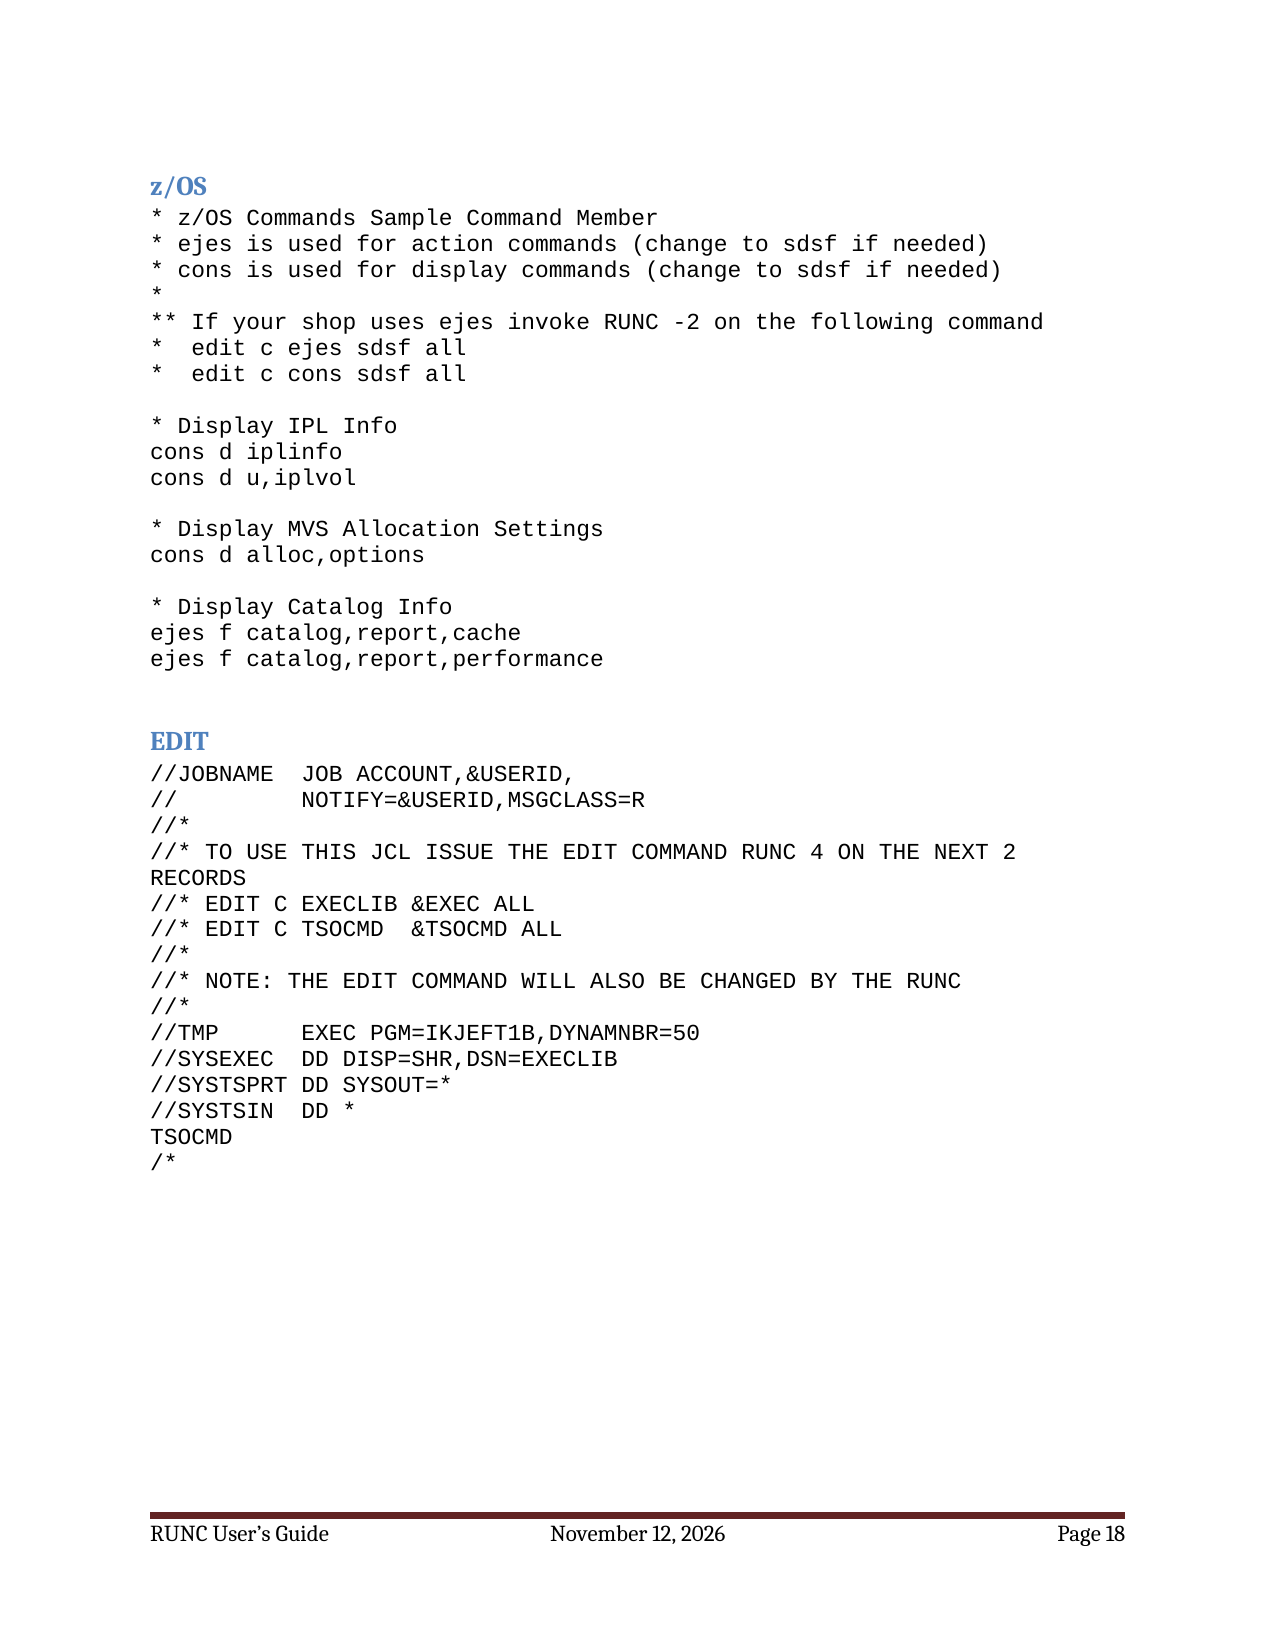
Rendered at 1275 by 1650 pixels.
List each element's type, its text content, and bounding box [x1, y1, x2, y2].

subtitle z/OS [150, 171, 1125, 202]
text //SYSTSPRT DD SYSOUT=* [150, 1073, 1125, 1099]
text * [150, 284, 1125, 310]
text * z/OS Commands Sample Command Member [150, 207, 1125, 232]
text // NOTIFY=&USERID,MSGCLASS=R [150, 788, 1125, 814]
text TSOCMD [150, 1125, 1125, 1151]
text * cons is used for display commands (change to sdsf if needed) [150, 258, 1125, 284]
text cons d alloc,options [150, 544, 1125, 570]
text //* EDIT C EXECLIB &EXEC ALL [150, 892, 1125, 918]
text //SYSTSIN DD * [150, 1099, 1125, 1125]
text * ejes is used for action commands (change to sdsf if needed) [150, 232, 1125, 258]
text cons d iplinfo [150, 440, 1125, 466]
subtitle EDIT [150, 726, 1125, 758]
text * Display MVS Allocation Settings [150, 518, 1125, 544]
text //* [150, 944, 1125, 970]
text //TMP EXEC PGM=IKJEFT1B,DYNAMNBR=50 [150, 1022, 1125, 1047]
text * Display Catalog Info [150, 596, 1125, 622]
text //* TO USE THIS JCL ISSUE THE EDIT COMMAND RUNC 4 ON THE NEXT 2 RECORDS [150, 840, 1125, 892]
text * edit c cons sdsf all [150, 362, 1125, 388]
text //* [150, 814, 1125, 840]
text //SYSEXEC DD DISP=SHR,DSN=EXECLIB [150, 1047, 1125, 1073]
text //* [150, 996, 1125, 1022]
text //* NOTE: THE EDIT COMMAND WILL ALSO BE CHANGED BY THE RUNC [150, 970, 1125, 996]
text //* EDIT C TSOCMD &TSOCMD ALL [150, 918, 1125, 944]
text ejes f catalog,report,performance [150, 647, 1125, 673]
text /* [150, 1151, 1125, 1177]
text * Display IPL Info [150, 414, 1125, 440]
text //JOBNAME JOB ACCOUNT,&USERID, [150, 762, 1125, 788]
text cons d u,iplvol [150, 466, 1125, 492]
text ** If your shop uses ejes invoke RUNC -2 on the following command [150, 310, 1125, 336]
text * edit c ejes sdsf all [150, 336, 1125, 362]
text ejes f catalog,report,cache [150, 622, 1125, 647]
